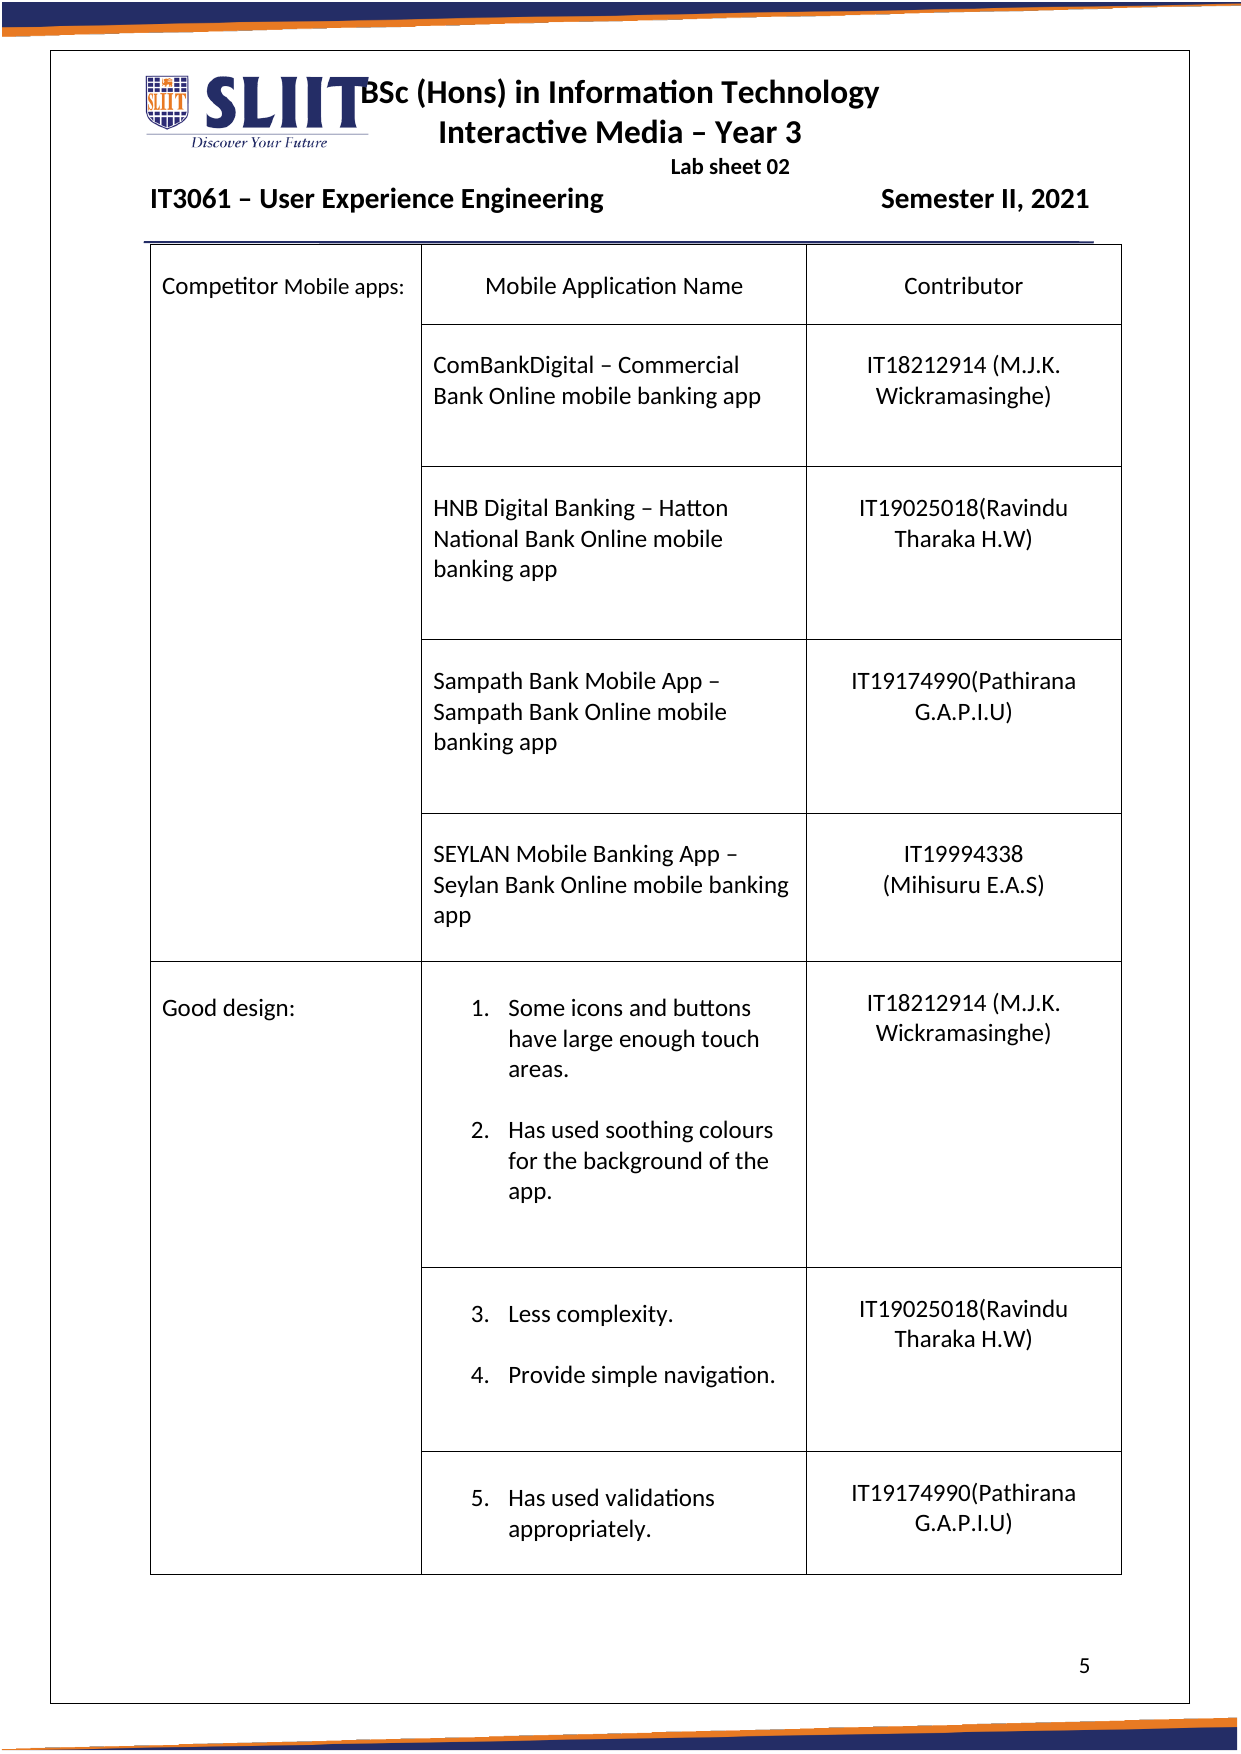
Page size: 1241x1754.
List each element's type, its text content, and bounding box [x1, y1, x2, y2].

table_cell IT18212914 (M.J.K. Wickramasinghe) [807, 962, 1121, 1267]
table_cell ComBankDigital – Commercial Bank Online mobile banking app [422, 325, 806, 466]
table_cell IT19025018(Ravindu Tharaka H.W) [807, 1268, 1121, 1451]
table_cell IT18212914 (M.J.K. Wickramasinghe) [807, 325, 1121, 466]
table_cell Mobile Application Name [422, 245, 806, 324]
table_cell Some icons and buttons have large enough touch areas. Has used soothing colours for the background of the app. [422, 962, 806, 1267]
picture [143, 72, 369, 152]
table_cell Contributor [807, 245, 1121, 324]
table_cell SEYLAN Mobile Banking App – Seylan Bank Online mobile banking app [422, 814, 806, 961]
table_cell Competitor Mobile apps: [151, 245, 421, 961]
picture [3, 2, 1241, 42]
table_cell Less complexity. Provide simple navigation. [422, 1268, 806, 1451]
table_cell HNB Digital Banking – Hatton National Bank Online mobile banking app [422, 467, 806, 639]
table_cell IT19994338 (Mihisuru E.A.S) [807, 814, 1121, 961]
table_cell Sampath Bank Mobile App – Sampath Bank Online mobile banking app [422, 640, 806, 812]
table_cell IT19174990(Pathirana G.A.P.I.U) [807, 640, 1121, 812]
table_cell IT19025018(Ravindu Tharaka H.W) [807, 467, 1121, 639]
table_cell Good design: [151, 962, 421, 1574]
table_cell Has used validations appropriately. Having One Time Password authentication is a good design for security. [422, 1452, 806, 1574]
table_cell IT19174990(Pathirana G.A.P.I.U) [807, 1452, 1121, 1574]
